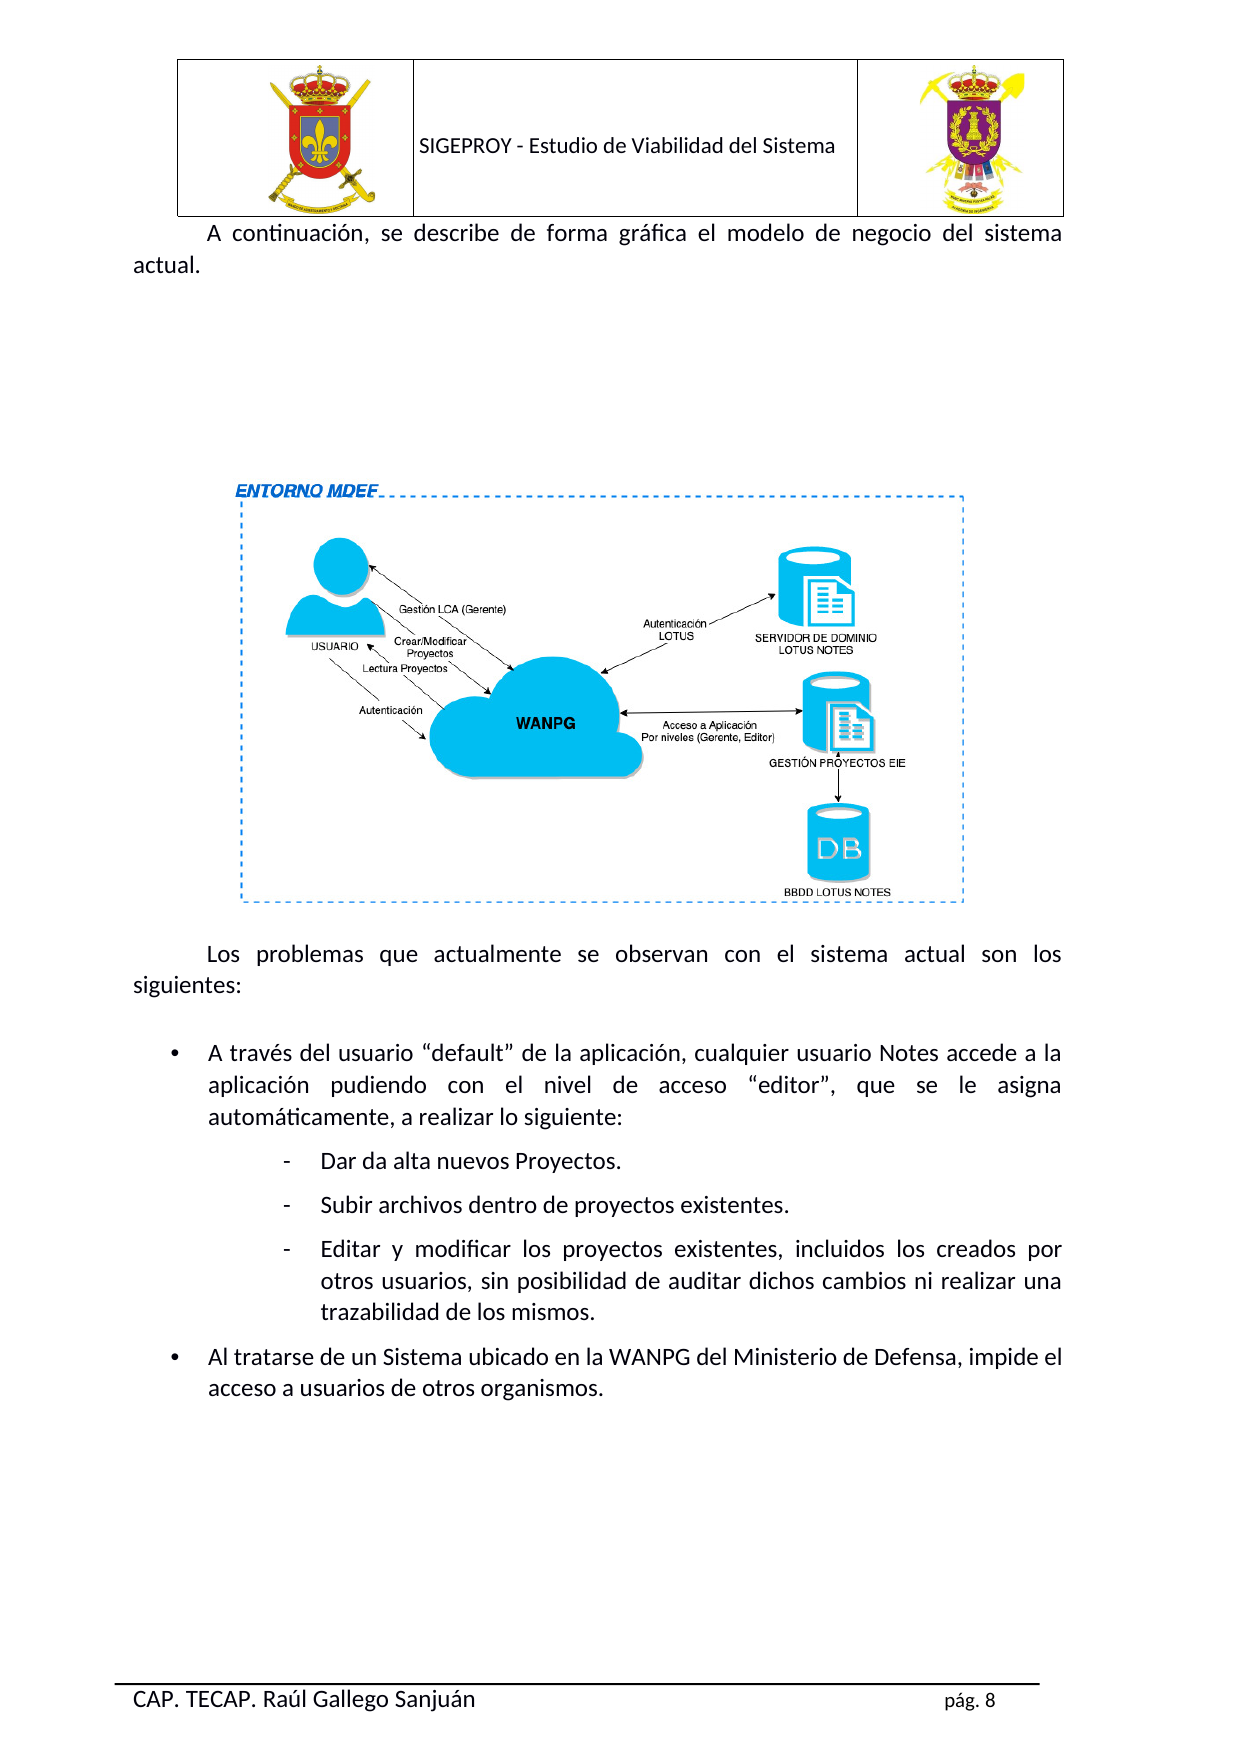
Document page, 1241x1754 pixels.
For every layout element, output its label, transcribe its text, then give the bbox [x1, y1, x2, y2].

picture [919, 65, 1025, 214]
list Al tratarse de un Sistema ubicado en la WANPG del Ministerio de Defensa, impide el acceso a usuarios de otros organismos. [170, 1341, 1063, 1403]
list Editar y modificar los proyectos existentes, incluidos los creados por otros usuarios, sin posibilidad de auditar dichos cambios ni realizar una trazabilidad de los mismos. [283, 1233, 1063, 1327]
list A través del usuario “default” de la aplicación, cualquier usuario Notes accede a la aplicación pudiendo con el nivel de acceso “editor”, que se le asigna automáticamente, a realizar lo siguiente: [170, 1037, 1063, 1131]
picture [232, 478, 964, 903]
list Subir archivos dentro de proyectos existentes. [283, 1189, 1063, 1219]
list Dar da alta nuevos Proyectos. [283, 1145, 1063, 1175]
text A continuación, se describe de forma gráfica el modelo de negocio del sistema actual. [133, 109, 1063, 279]
picture [268, 65, 376, 214]
text Los problemas que actualmente se observan con el sistema actual son los siguientes: [133, 938, 1063, 1000]
